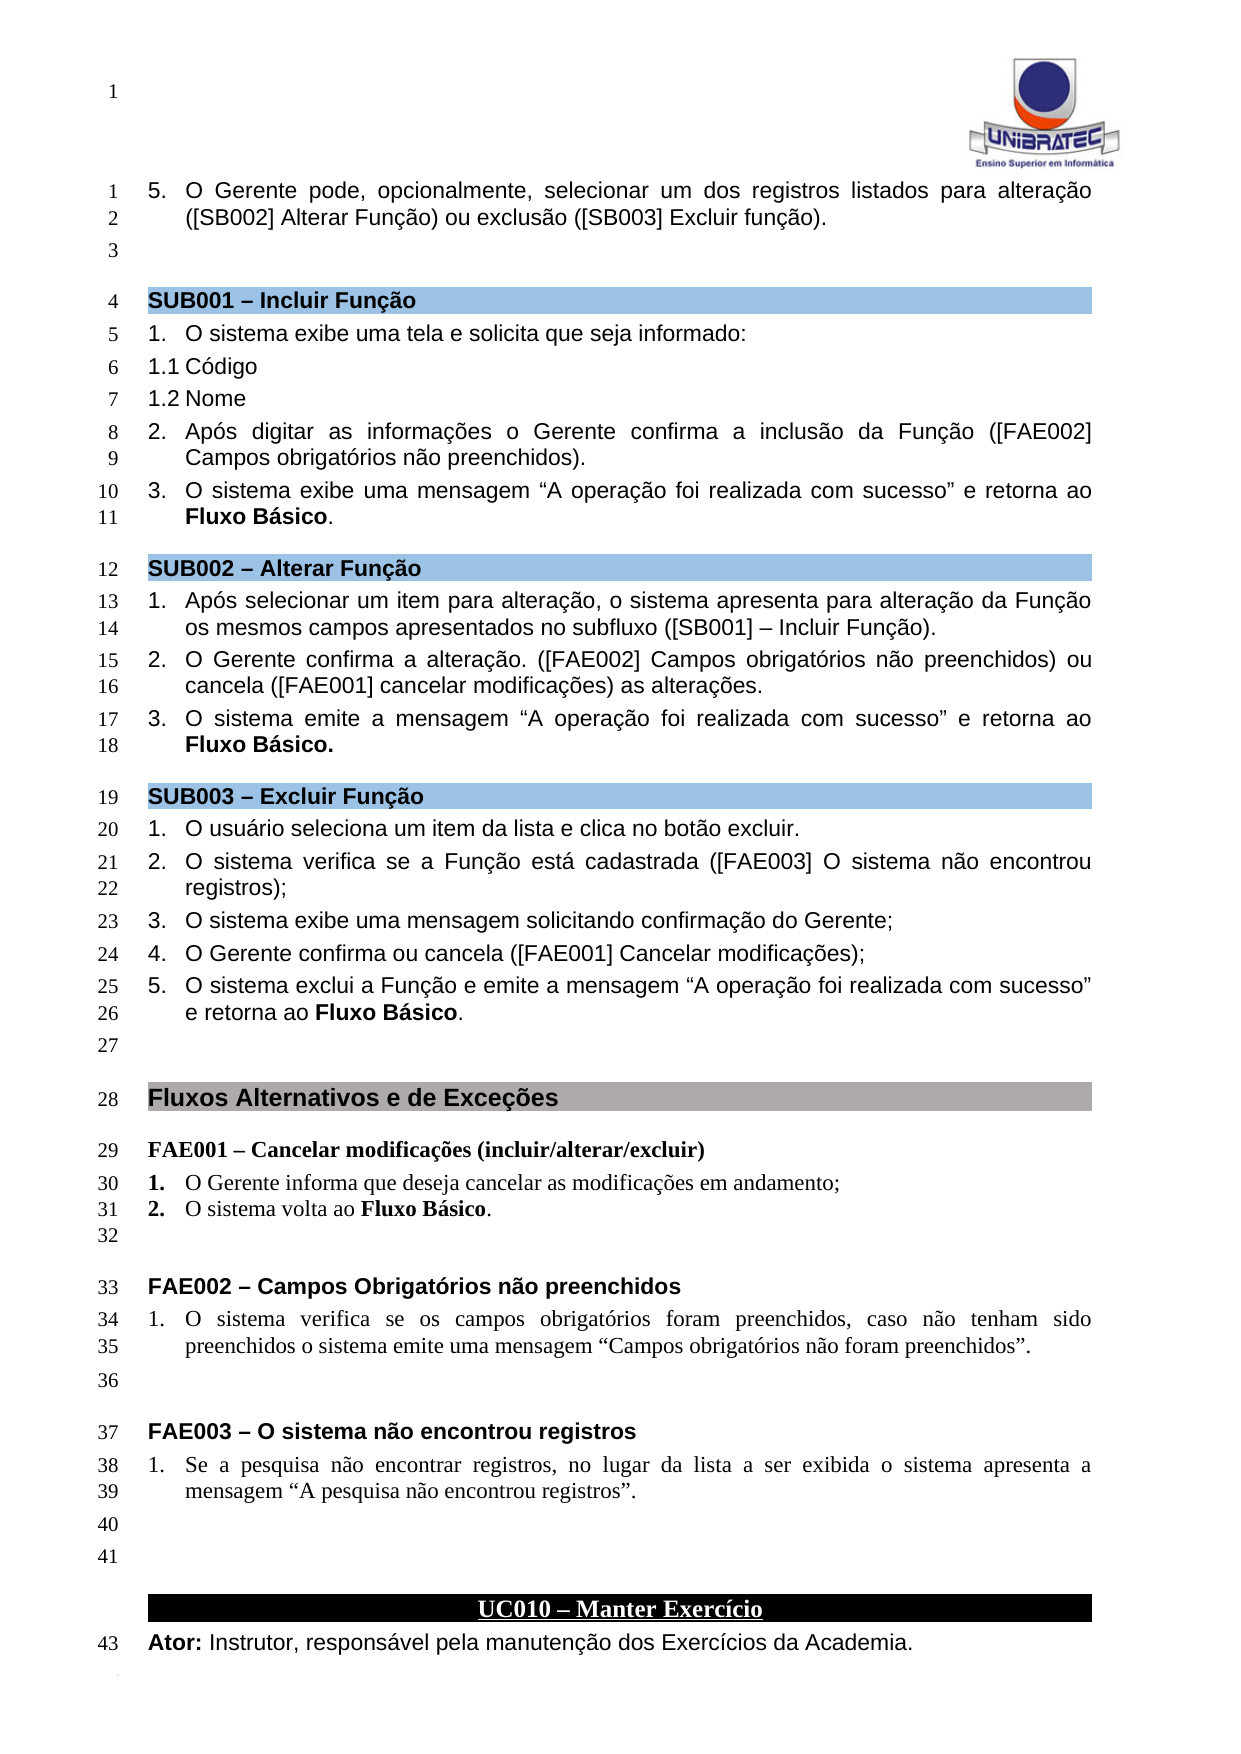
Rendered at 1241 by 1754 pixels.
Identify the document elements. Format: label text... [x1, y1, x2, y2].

subtitle SUB002 – Alterar Função [148, 554, 1092, 581]
list Após digitar as informações o Gerente confirma a inclusão da Função ([FAE002] Campos obrigatórios não preenchidos). [148, 418, 1092, 471]
list Após selecionar um item para alteração, o sistema apresenta para alteração da Função os mesmos campos apresentados no subfluxo ([SB001] – Incluir Função). [148, 587, 1092, 640]
list O Gerente pode, opcionalmente, selecionar um dos registros listados para alteração ([SB002] Alterar Função) ou exclusão ([SB003] Excluir função). [148, 177, 1092, 230]
list O sistema exibe uma mensagem solicitando confirmação do Gerente; [148, 907, 1092, 933]
picture [964, 56, 1123, 170]
list Se a pesquisa não encontrar registros, no lugar da lista a ser exibida o sistema apresenta a mensagem “A pesquisa não encontrou registros”. [148, 1451, 1092, 1503]
list O sistema volta ao Fluxo Básico. [148, 1195, 1092, 1222]
list O sistema exibe uma mensagem “A operação foi realizada com sucesso” e retorna ao Fluxo Básico. [148, 477, 1092, 529]
list O sistema exclui a Função e emite a mensagem “A operação foi realizada com sucesso” e retorna ao Fluxo Básico. [148, 972, 1092, 1025]
list O sistema verifica se a Função está cadastrada ([FAE003] O sistema não encontrou registros); [148, 848, 1092, 901]
list O Gerente confirma a alteração. ([FAE002] Campos obrigatórios não preenchidos) ou cancela ([FAE001] cancelar modificações) as alterações. [148, 646, 1092, 699]
subtitle FAE001 – Cancelar modificações (incluir/alterar/excluir) [148, 1136, 1092, 1163]
text Ator: Instrutor, responsável pela manutenção dos Exercícios da Academia. [148, 1629, 1092, 1655]
subtitle FAE002 – Campos Obrigatórios não preenchidos [148, 1273, 1092, 1299]
list Código [148, 353, 1092, 379]
list O sistema verifica se os campos obrigatórios foram preenchidos, caso não tenham sido preenchidos o sistema emite uma mensagem “Campos obrigatórios não foram preenchidos”. [148, 1306, 1092, 1358]
list O Gerente confirma ou cancela ([FAE001] Cancelar modificações); [148, 939, 1092, 966]
list O sistema emite a mensagem “A operação foi realizada com sucesso” e retorna ao Fluxo Básico. [148, 705, 1092, 758]
subtitle Fluxos Alternativos e de Exceções [148, 1082, 1092, 1111]
list O usuário seleciona um item da lista e clica no botão excluir. [148, 815, 1092, 842]
list O sistema exibe uma tela e solicita que seja informado: [148, 320, 1092, 346]
list O Gerente informa que deseja cancelar as modificações em andamento; [148, 1169, 1092, 1195]
list Nome [148, 385, 1092, 412]
subtitle SUB003 – Excluir Função [148, 783, 1092, 809]
subtitle UC010 – Manter Exercício [148, 1594, 1092, 1622]
subtitle FAE003 – O sistema não encontrou registros [148, 1418, 1092, 1444]
subtitle SUB001 – Incluir Função [148, 287, 1092, 314]
